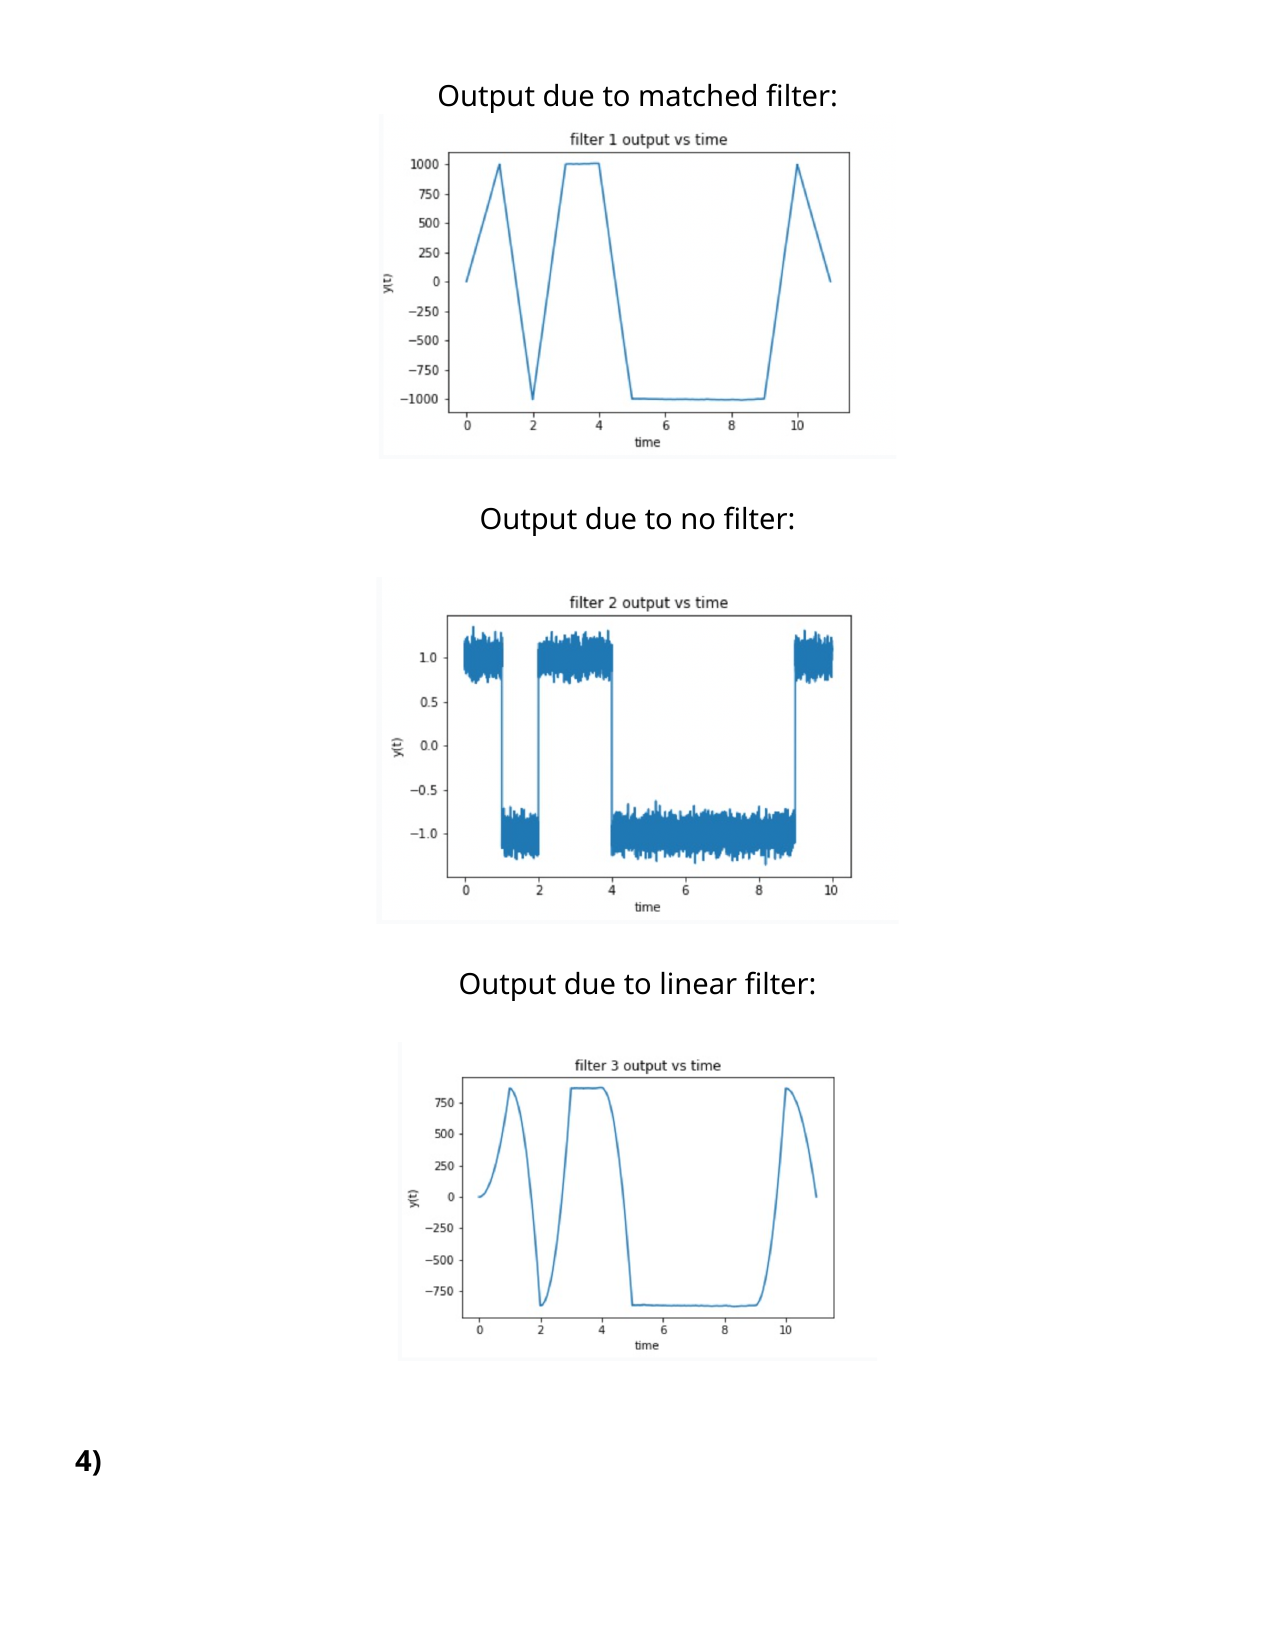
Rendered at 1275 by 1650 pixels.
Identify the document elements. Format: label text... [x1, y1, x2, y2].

picture [397, 1042, 878, 1361]
text Output due to no filter: [75, 498, 1200, 538]
text 4) [75, 1440, 1200, 1480]
picture [378, 114, 897, 459]
text Output due to linear filter: [75, 963, 1200, 1003]
picture [376, 577, 899, 924]
text Output due to matched filter: [75, 75, 1200, 115]
